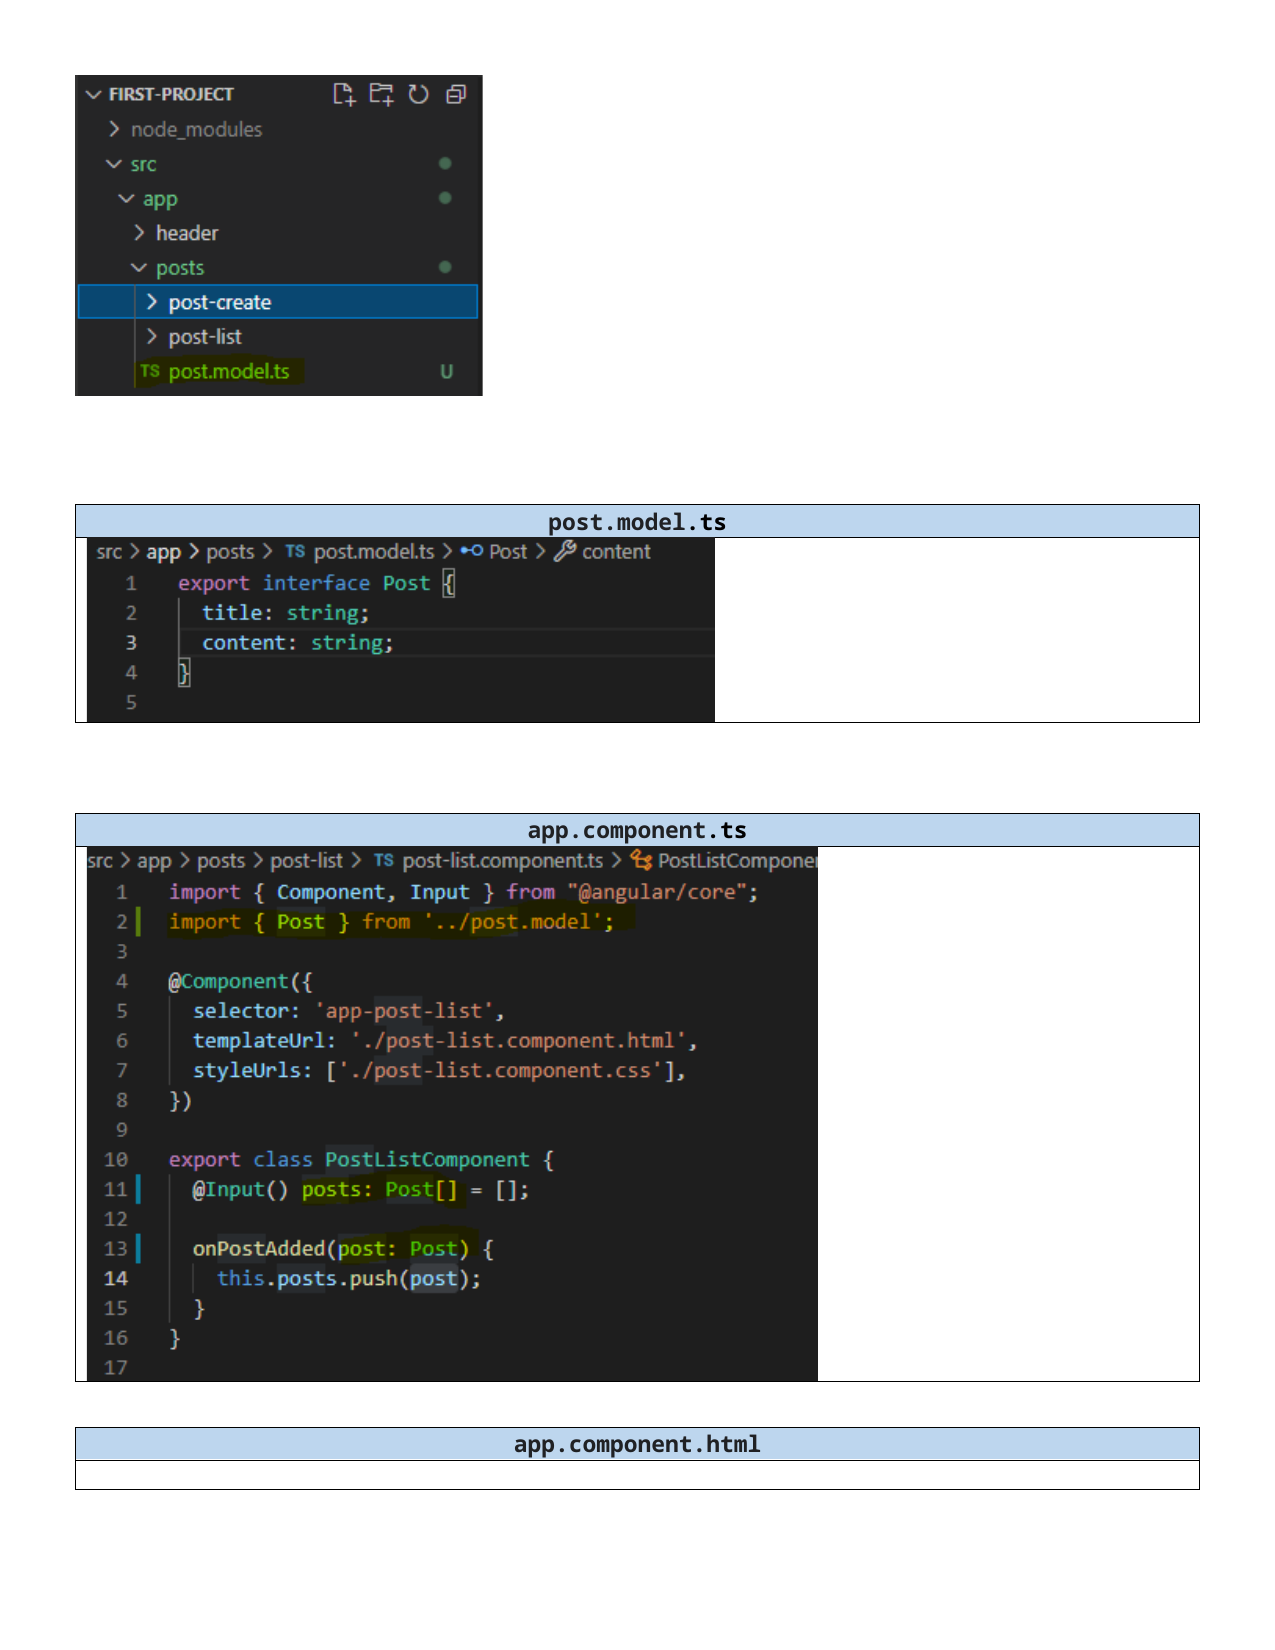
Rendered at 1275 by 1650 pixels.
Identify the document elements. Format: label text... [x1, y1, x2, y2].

table_cell [818, 847, 1199, 1381]
picture [86, 846, 818, 1381]
table_cell [76, 1461, 1199, 1488]
table_cell [715, 538, 1199, 722]
table_header app.component.ts [76, 814, 1199, 846]
table_header app.component.html [76, 1428, 1199, 1459]
picture [75, 75, 483, 396]
table_header post.model.ts [76, 505, 1199, 537]
table_cell [76, 538, 86, 722]
table_cell [76, 847, 86, 1381]
picture [86, 537, 715, 722]
